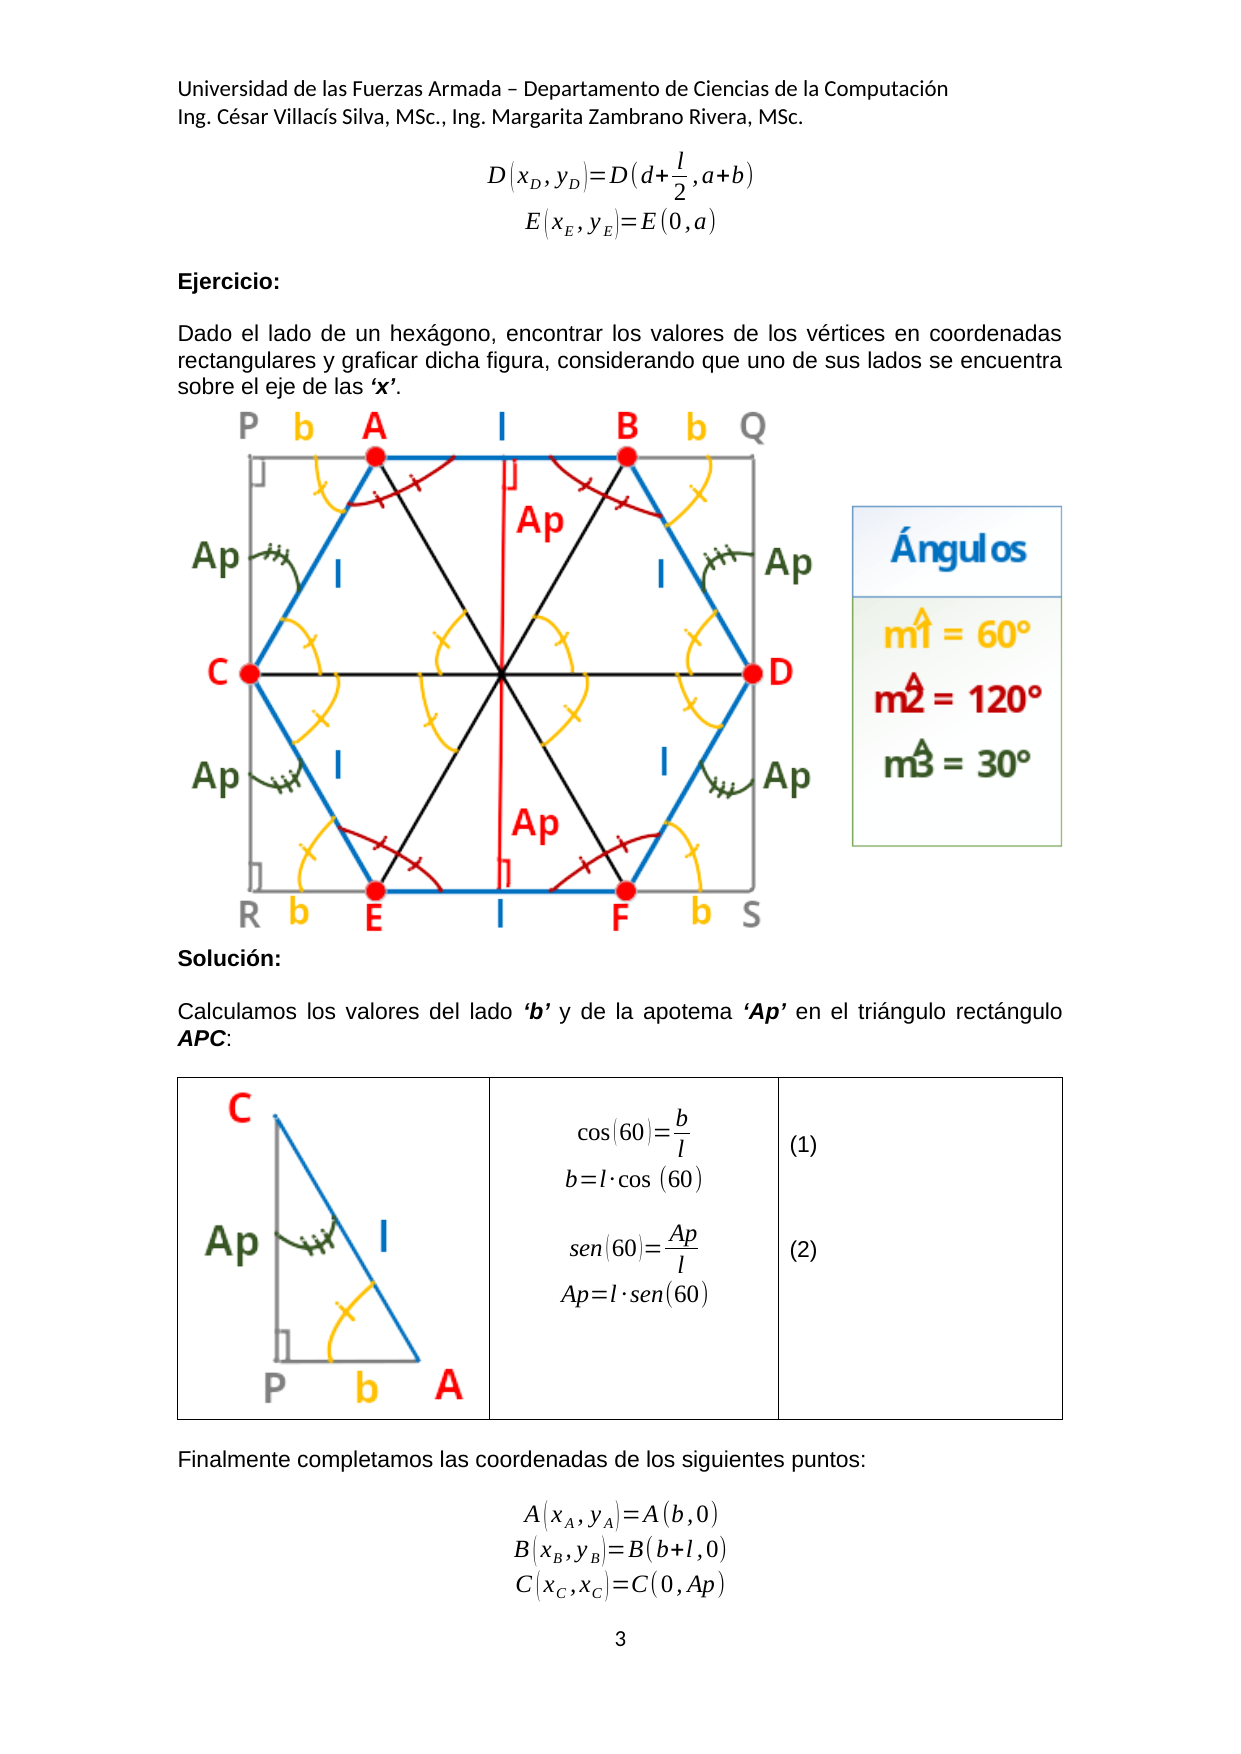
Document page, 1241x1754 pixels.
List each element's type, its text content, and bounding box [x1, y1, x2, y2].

text Solución: [177, 945, 1063, 972]
text Calculamos los valores del lado ‘b’ y de la apotema ‘Ap’ en el triángulo rectángulo APC: [177, 998, 1063, 1051]
table_header (1) (2) [779, 1078, 1062, 1419]
text Ejercicio: [177, 268, 1063, 294]
text Dado el lado de un hexágono, encontrar los valores de los vértices en coordenadas rectangulares y graficar dicha figura, considerando que uno de sus lados se encuentra sobre el eje de las ‘x’. [177, 320, 1063, 399]
table_header [178, 1078, 489, 1419]
table_header [490, 1078, 778, 1419]
text Finalmente completamos las coordenadas de los siguientes puntos: [177, 1446, 1063, 1473]
